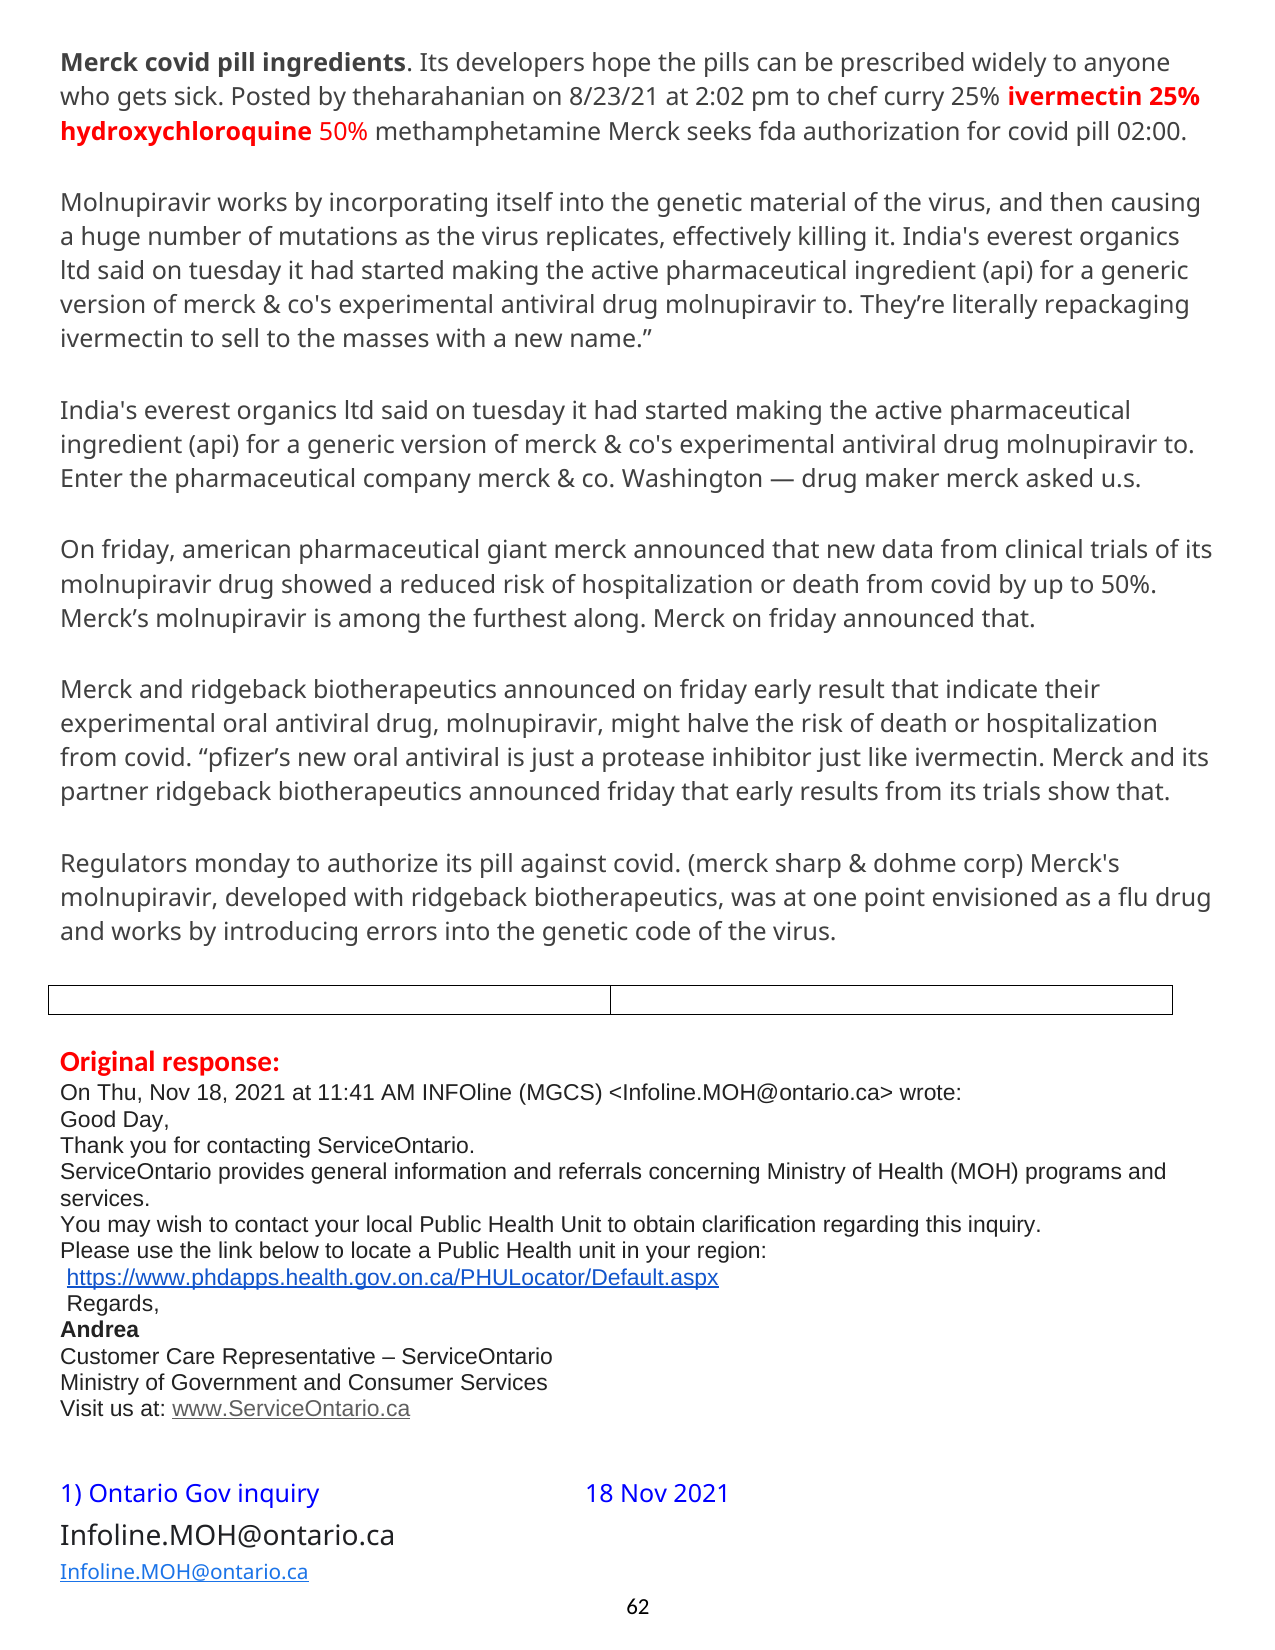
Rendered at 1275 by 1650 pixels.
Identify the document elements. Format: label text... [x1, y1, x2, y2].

text Molnupiravir works by incorporating itself into the genetic material of the virus, and then causing a huge number of mutations as the virus replicates, effectively killing it. India's everest organics ltd said on tuesday it had started making the active pharmaceutical ingredient (api) for a generic version of merck & co's experimental antiviral drug molnupiravir to. They’re literally repackaging ivermectin to sell to the masses with a new name.” [60, 185, 1215, 355]
text https://www.phdapps.health.gov.on.ca/PHULocator/Default.aspx [60, 1264, 1215, 1290]
text Original response: [60, 1043, 1215, 1079]
text Good Day, [60, 1106, 1215, 1132]
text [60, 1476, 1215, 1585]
text Please use the link below to locate a Public Health unit in your region: [60, 1237, 1215, 1264]
text You may wish to contact your local Public Health Unit to obtain clarification regarding this inquiry. [60, 1211, 1215, 1237]
text Regulators monday to authorize its pill against covid. (merck sharp & dohme corp) Merck's molnupiravir, developed with ridgeback biotherapeutics, was at one point envisioned as a flu drug and works by introducing errors into the genetic code of the virus. [60, 846, 1215, 948]
text ​On Thu, Nov 18, 2021 at 11:41 AM INFOline (MGCS) <Infoline.MOH@ontario.ca> wrote: [60, 1079, 1215, 1106]
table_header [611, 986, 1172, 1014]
text India's everest organics ltd said on tuesday it had started making the active pharmaceutical ingredient (api) for a generic version of merck & co's experimental antiviral drug molnupiravir to. Enter the pharmaceutical company merck & co. Washington — drug maker merck asked u.s. [60, 392, 1215, 495]
text Merck covid pill ingredients. Its developers hope the pills can be prescribed widely to anyone who gets sick. Posted by theharahanian on 8/23/21 at 2:02 pm to chef curry 25% ivermectin 25% hydroxychloroquine 50% methamphetamine Merck seeks fda authorization for covid pill 02:00. [60, 45, 1215, 147]
text ServiceOntario provides general information and referrals concerning Ministry of Health (MOH) programs and services. [60, 1158, 1215, 1211]
text Thank you for contacting ServiceOntario. [60, 1132, 1215, 1158]
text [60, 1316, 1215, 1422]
text On friday, american pharmaceutical giant merck announced that new data from clinical trials of its molnupiravir drug showed a reduced risk of hospitalization or death from covid by up to 50%. Merck’s molnupiravir is among the furthest along. Merck on friday announced that. [60, 532, 1215, 634]
text Merck and ridgeback biotherapeutics announced on friday early result that indicate their experimental oral antiviral drug, molnupiravir, might halve the risk of death or hospitalization from covid. “pfizer’s new oral antiviral is just a protease inhibitor just like ivermectin. Merck and its partner ridgeback biotherapeutics announced friday that early results from its trials show that. [60, 672, 1215, 808]
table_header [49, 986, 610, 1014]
text Regards, [60, 1290, 1215, 1316]
